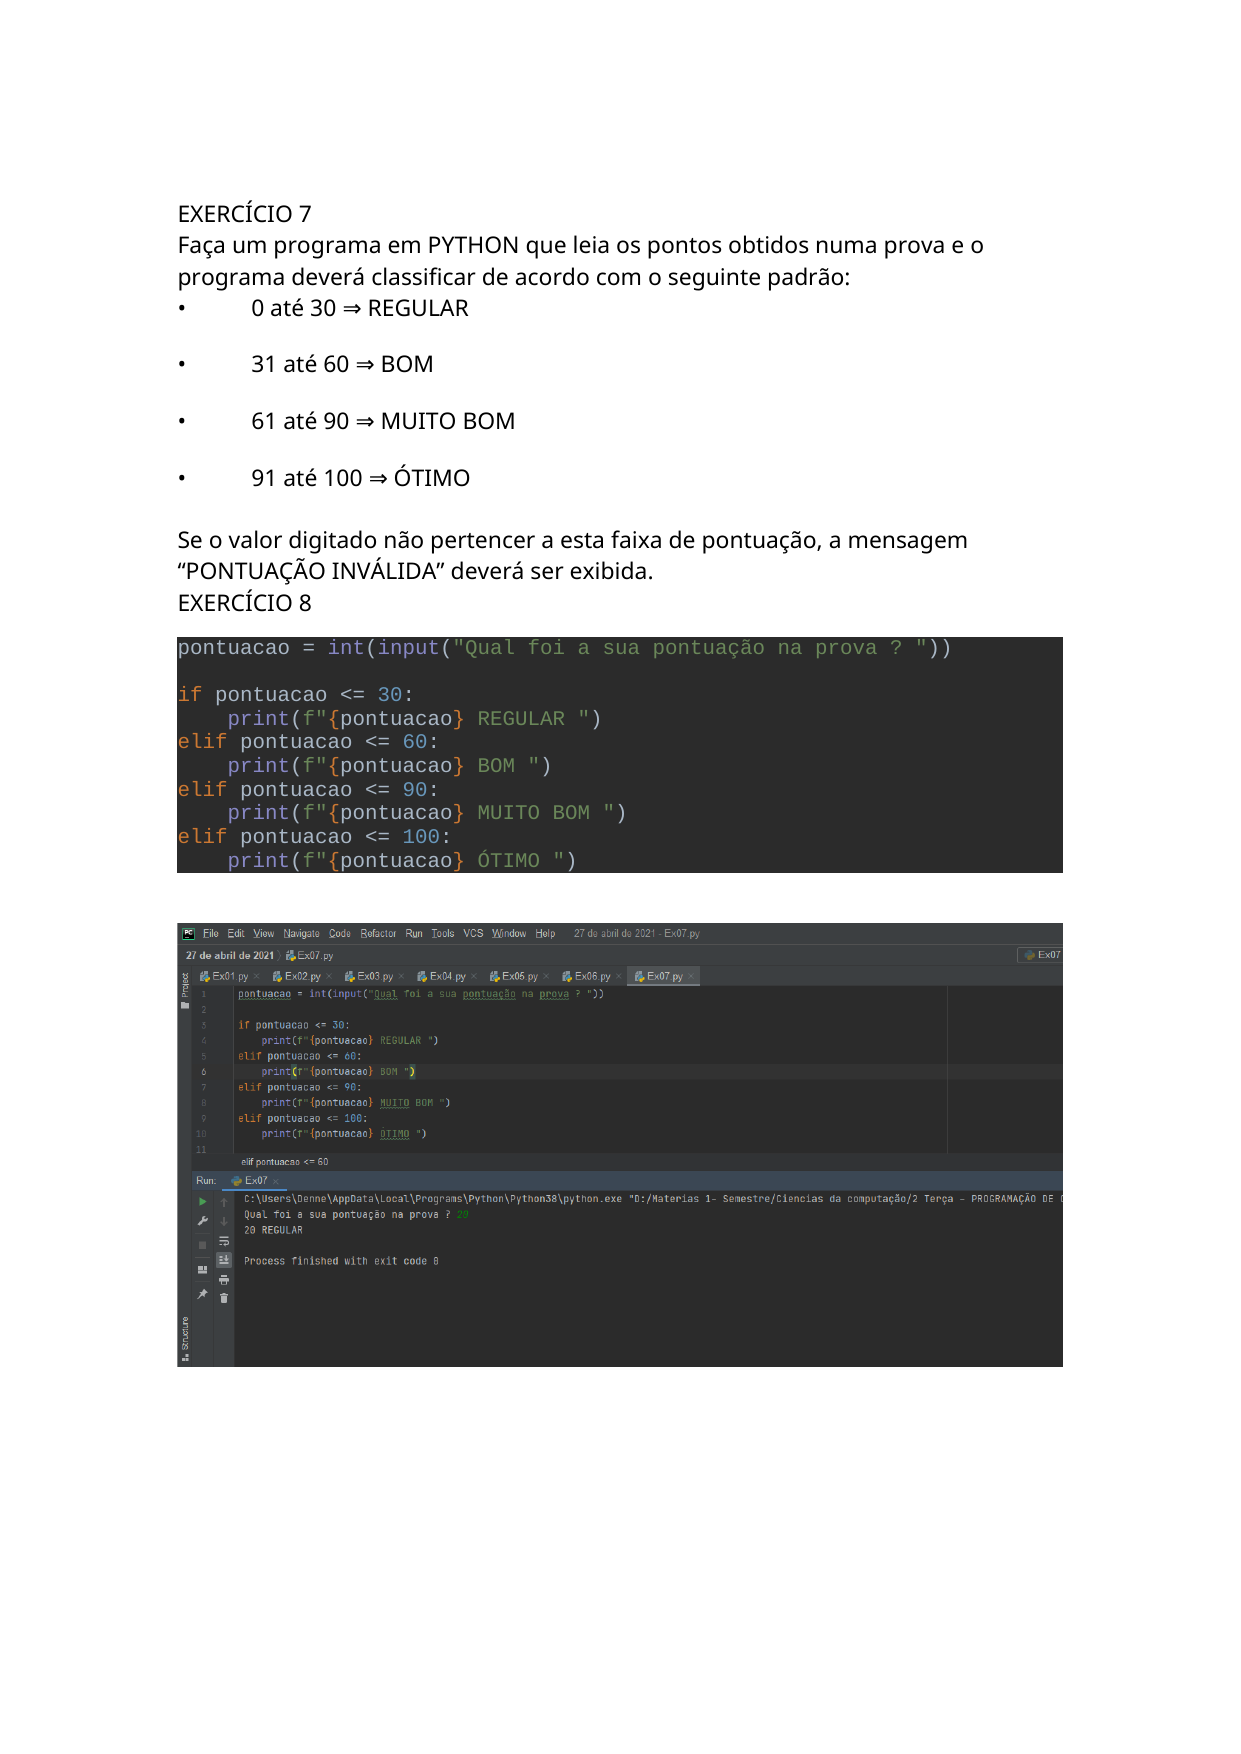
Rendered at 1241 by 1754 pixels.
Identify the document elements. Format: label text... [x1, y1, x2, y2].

picture [177, 923, 1063, 1367]
text pontuacao = int(input("Qual foi a sua pontuação na prova ? ")) if pontuacao <= 30: print(f"{pontuacao} REGULAR ") elif pontuacao <= 60: print(f"{pontuacao} BOM ") elif pontuacao <= 90: print(f"{pontuacao} MUITO BOM ") elif pontuacao <= 100: print(f"{pontuacao} ÓTIMO ") [177, 637, 1063, 873]
text Se o valor digitado não pertencer a esta faixa de pontuação, a mensagem “PONTUAÇÃO INVÁLIDA” deverá ser exibida. [177, 524, 1063, 586]
text Faça um programa em PYTHON que leia os pontos obtidos numa prova e o programa deverá classificar de acordo com o seguinte padrão: [177, 229, 1063, 292]
text EXERCÍCIO 7 [177, 198, 1063, 229]
list 31 até 60 ⇒ BOM [177, 348, 1063, 379]
list 61 até 90 ⇒ MUITO BOM [177, 405, 1063, 436]
list 0 até 30 ⇒ REGULAR [177, 292, 1063, 323]
text EXERCÍCIO 8 [177, 586, 1063, 618]
list 91 até 100 ⇒ ÓTIMO [177, 461, 1063, 493]
